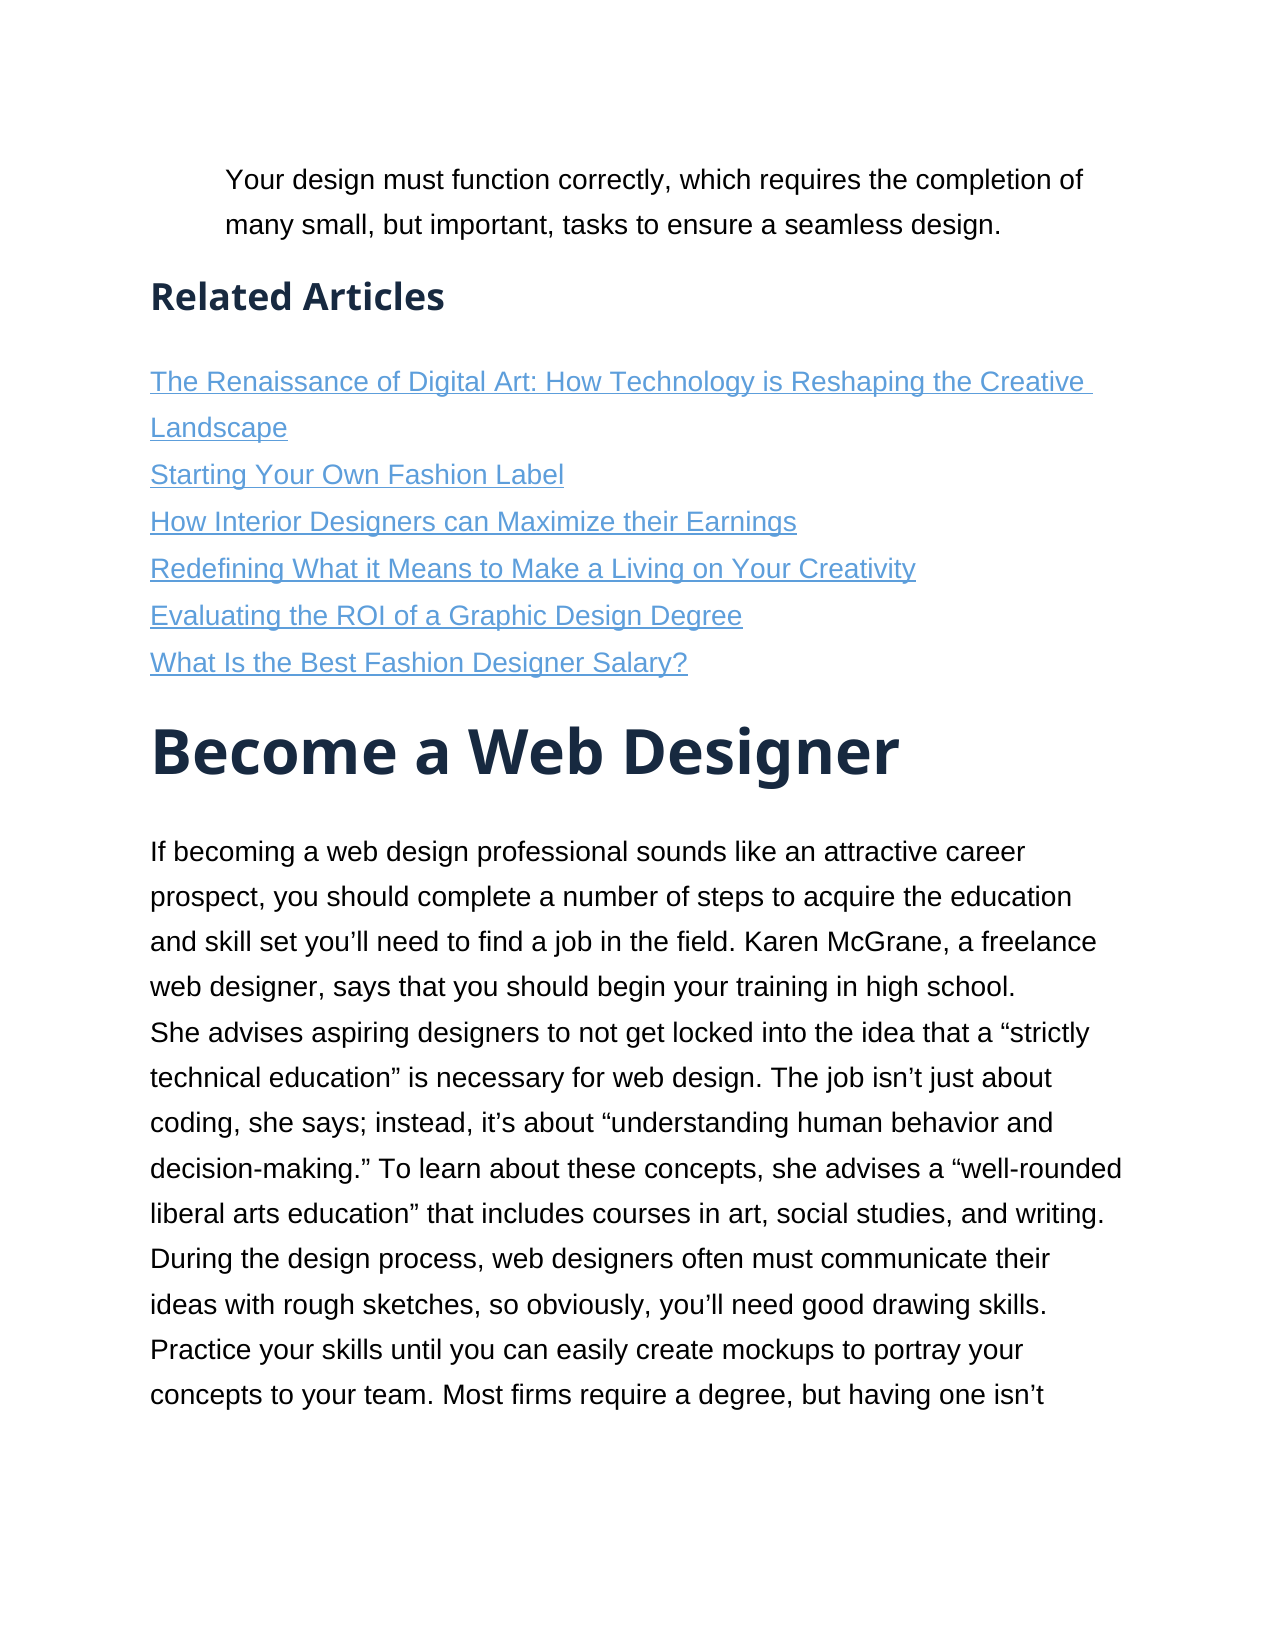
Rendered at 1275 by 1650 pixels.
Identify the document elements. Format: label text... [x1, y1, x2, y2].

text What Is the Best Fashion Designer Salary? [150, 631, 1125, 678]
text The Renaissance of Digital Art: How Technology is Reshaping the Creative Landscape [150, 350, 1125, 444]
text Evaluating the ROI of a Graphic Design Degree [150, 584, 1125, 631]
text Become a Web Designer [150, 707, 1125, 792]
text Starting Your Own Fashion Label [150, 444, 1125, 491]
text How Interior Designers can Maximize their Earnings [150, 491, 1125, 537]
text Your design must function correctly, which requires the completion of many small, but important, tasks to ensure a seamless design. [225, 150, 1125, 241]
text Redefining What it Means to Make a Living on Your Creativity [150, 537, 1125, 584]
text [150, 822, 1125, 1411]
text Related Articles [150, 270, 1125, 321]
